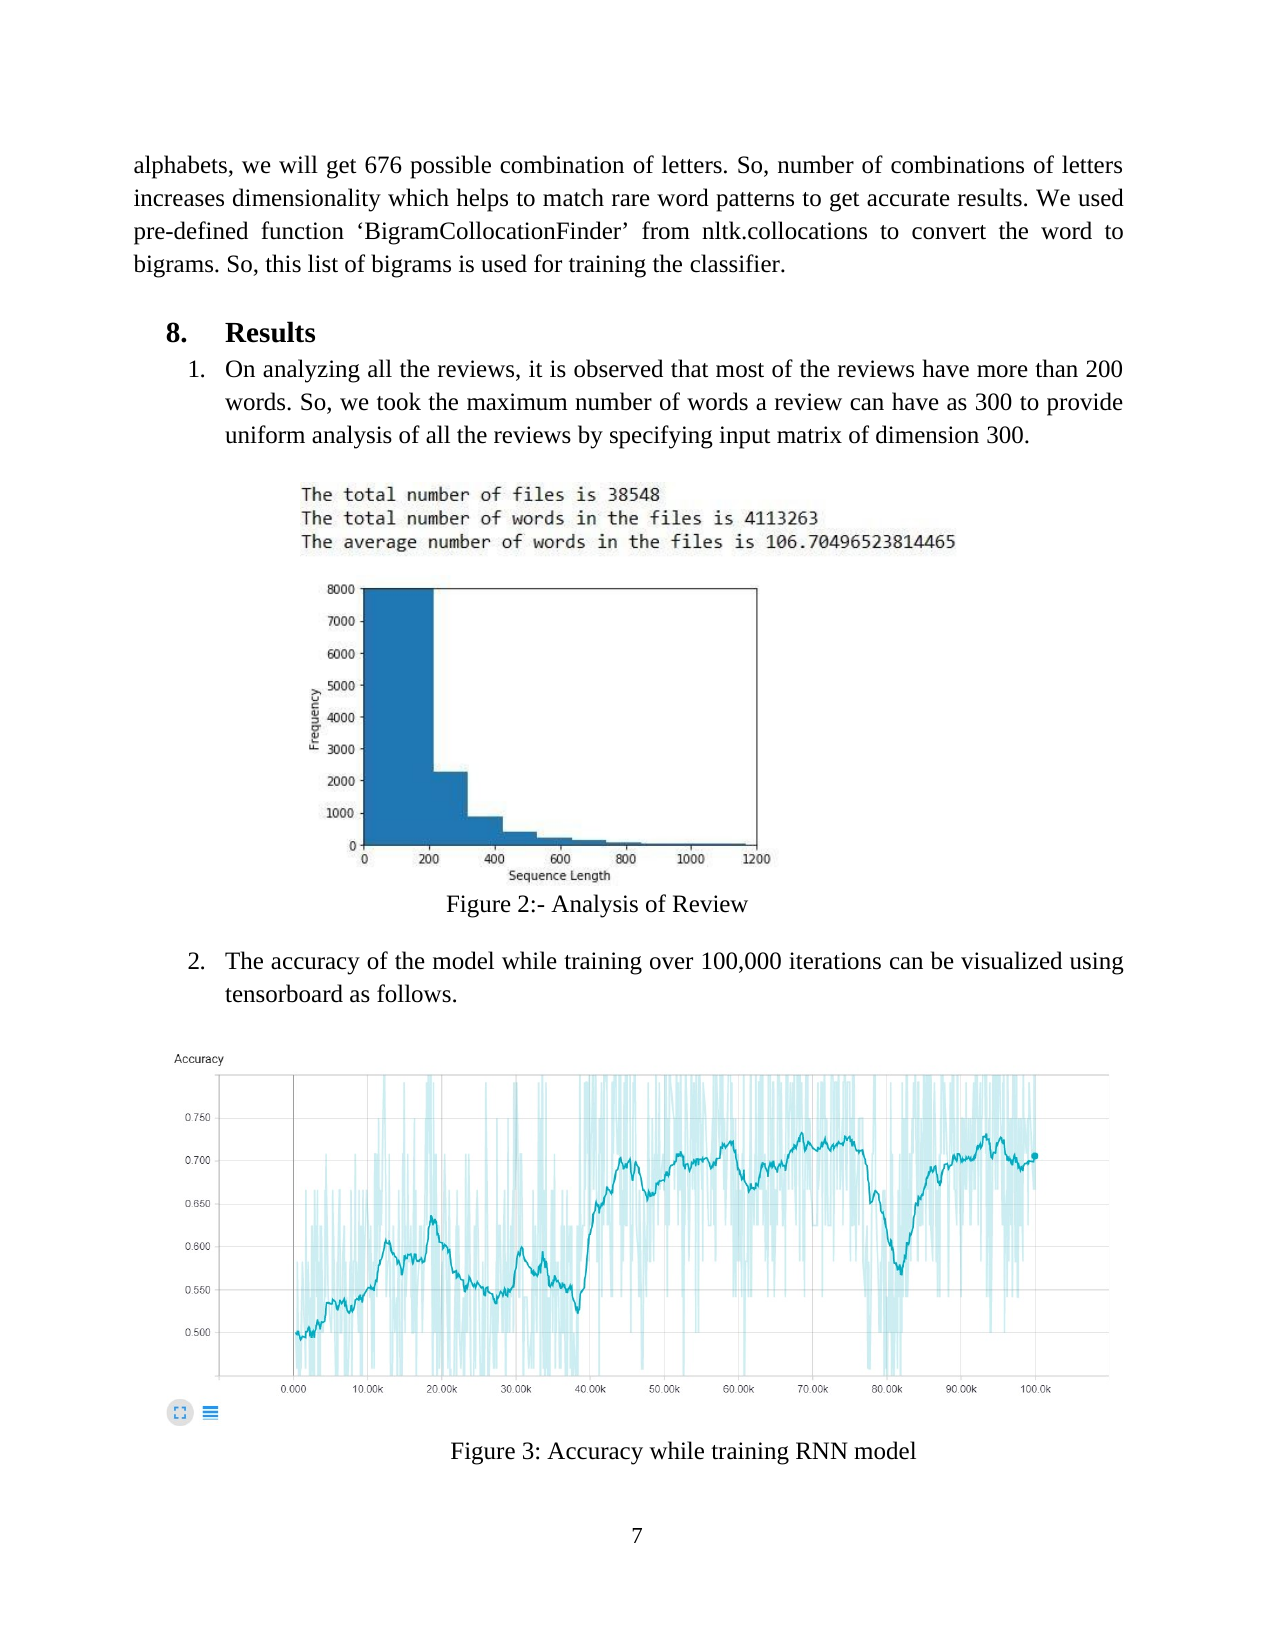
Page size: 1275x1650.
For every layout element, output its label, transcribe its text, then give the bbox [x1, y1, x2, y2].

list The accuracy of the model while training over 100,000 iterations can be visualized using tensorboard as follows. [187, 946, 1125, 1008]
text Figure 3: Accuracy while training RNN model [450, 1061, 1210, 1465]
subtitle Results [166, 316, 1210, 349]
picture [300, 482, 957, 886]
text alphabets, we will get 676 possible combination of letters. So, number of combinations of letters increases dimensionality which helps to match rare word patterns to get accurate results. We used pre-defined function ‘BigramCollocationFinder’ from nltk.collocations to convert the word to bigrams. So, this list of bigrams is used for training the classifier. [133, 150, 1125, 278]
list On analyzing all the reviews, it is observed that most of the reviews have more than 200 words. So, we took the maximum number of words a review can have as 300 to provide uniform analysis of all the reviews by specifying input matrix of dimension 300. [187, 354, 1124, 449]
picture [166, 1054, 1110, 1426]
